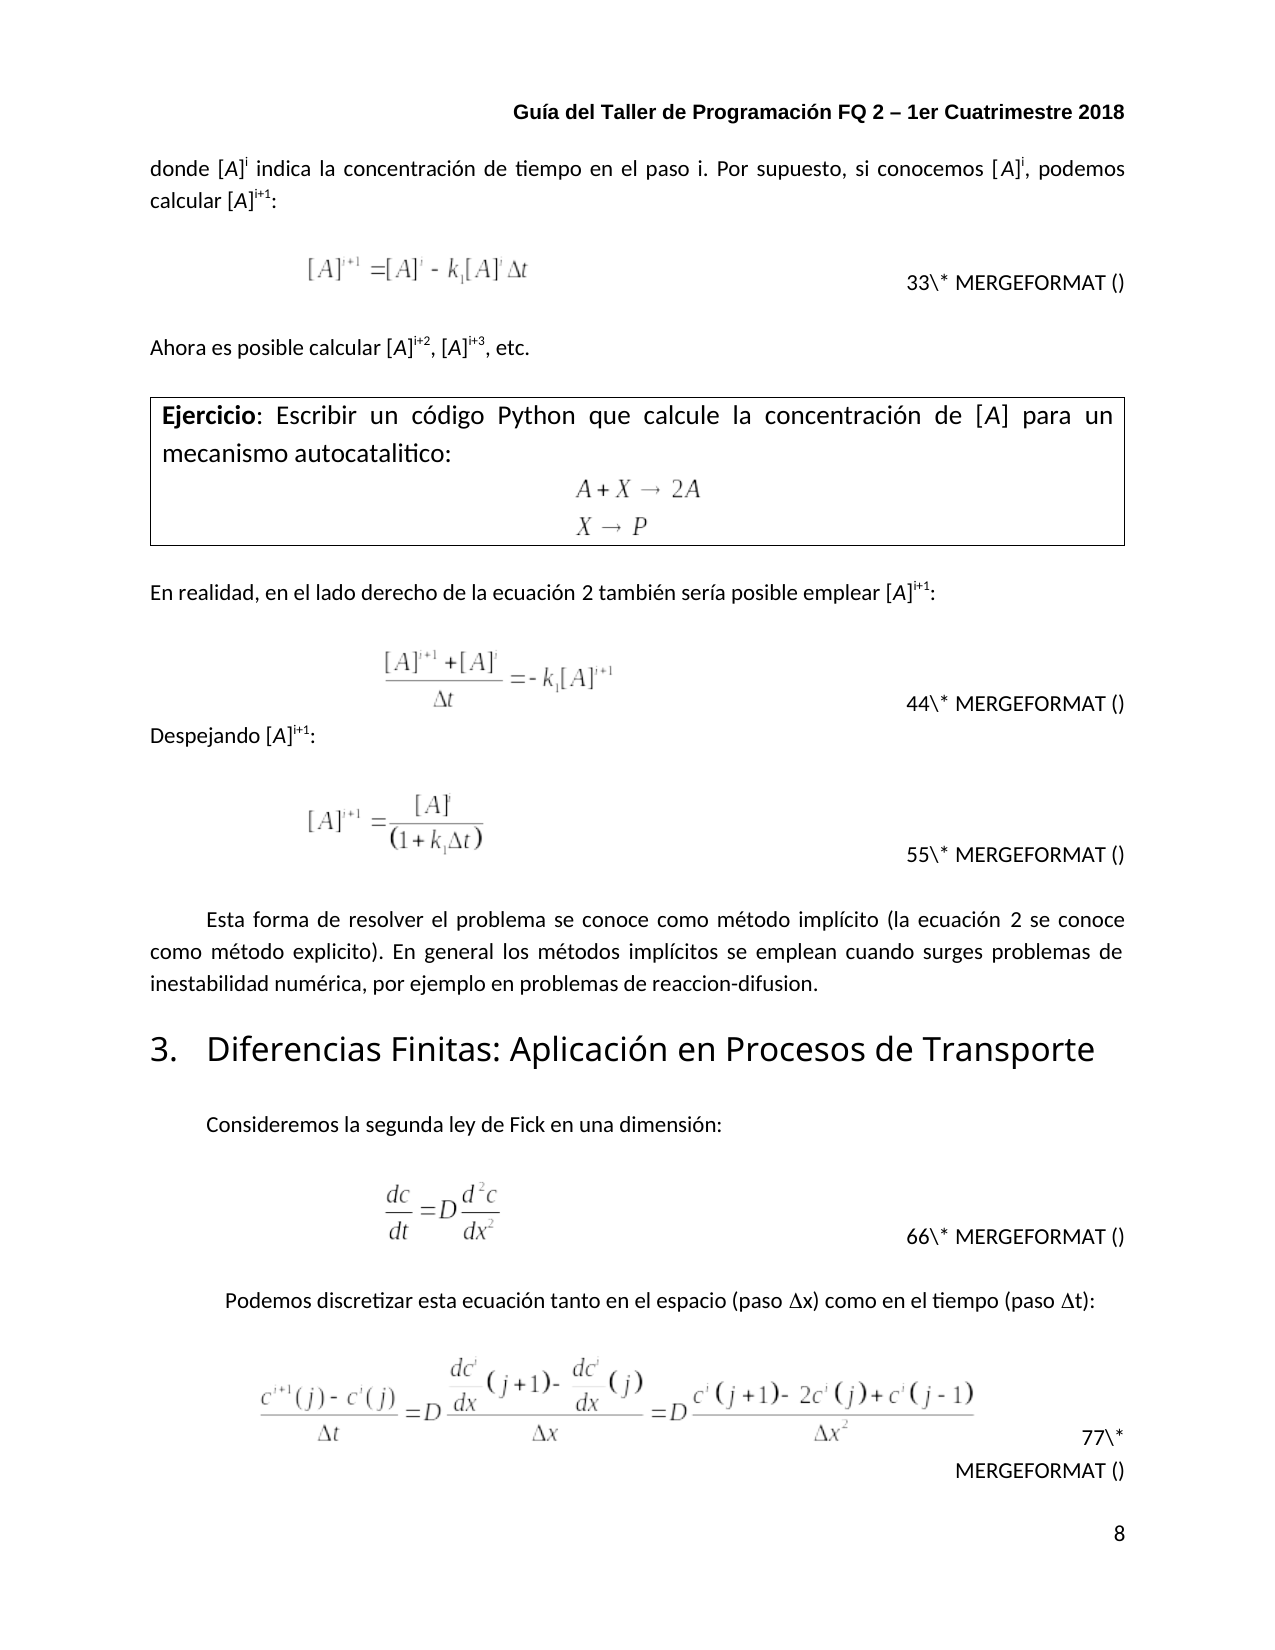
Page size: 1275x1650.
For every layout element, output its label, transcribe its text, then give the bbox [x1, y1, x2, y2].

text donde [A]i indica la concentración de tiempo en el paso i. Por supuesto, si conocemos [A]i, podemos calcular [A]i+1: [150, 154, 1125, 214]
text Consideremos la segunda ley de Fick en una dimensión: [150, 1111, 1125, 1139]
text Esta forma de resolver el problema se conoce como método implícito (la ecuación se conoce como método explicito). En general los métodos implícitos se emplean cuando surges problemas de inestabilidad numérica, por ejemplo en problemas de reaccion-difusion. [150, 905, 1125, 997]
table_header Ejercicio: Escribir un código Python que calcule la concentración de [A] para un mecanismo autocatalitico: [151, 398, 1124, 544]
text Despejando [A]i+1: [150, 721, 1125, 749]
text Ahora es posible calcular [A]i+2, [A]i+3, etc. [150, 333, 1125, 361]
text En realidad, en el lado derecho de la ecuación también sería posible emplear [A]i+1: [150, 578, 1125, 606]
text Podemos discretizar esta ecuación tanto en el espacio (paso x) como en el tiempo (paso t): [150, 1286, 1125, 1314]
subtitle Diferencias Finitas: Aplicación en Procesos de Transporte [150, 1026, 1125, 1072]
